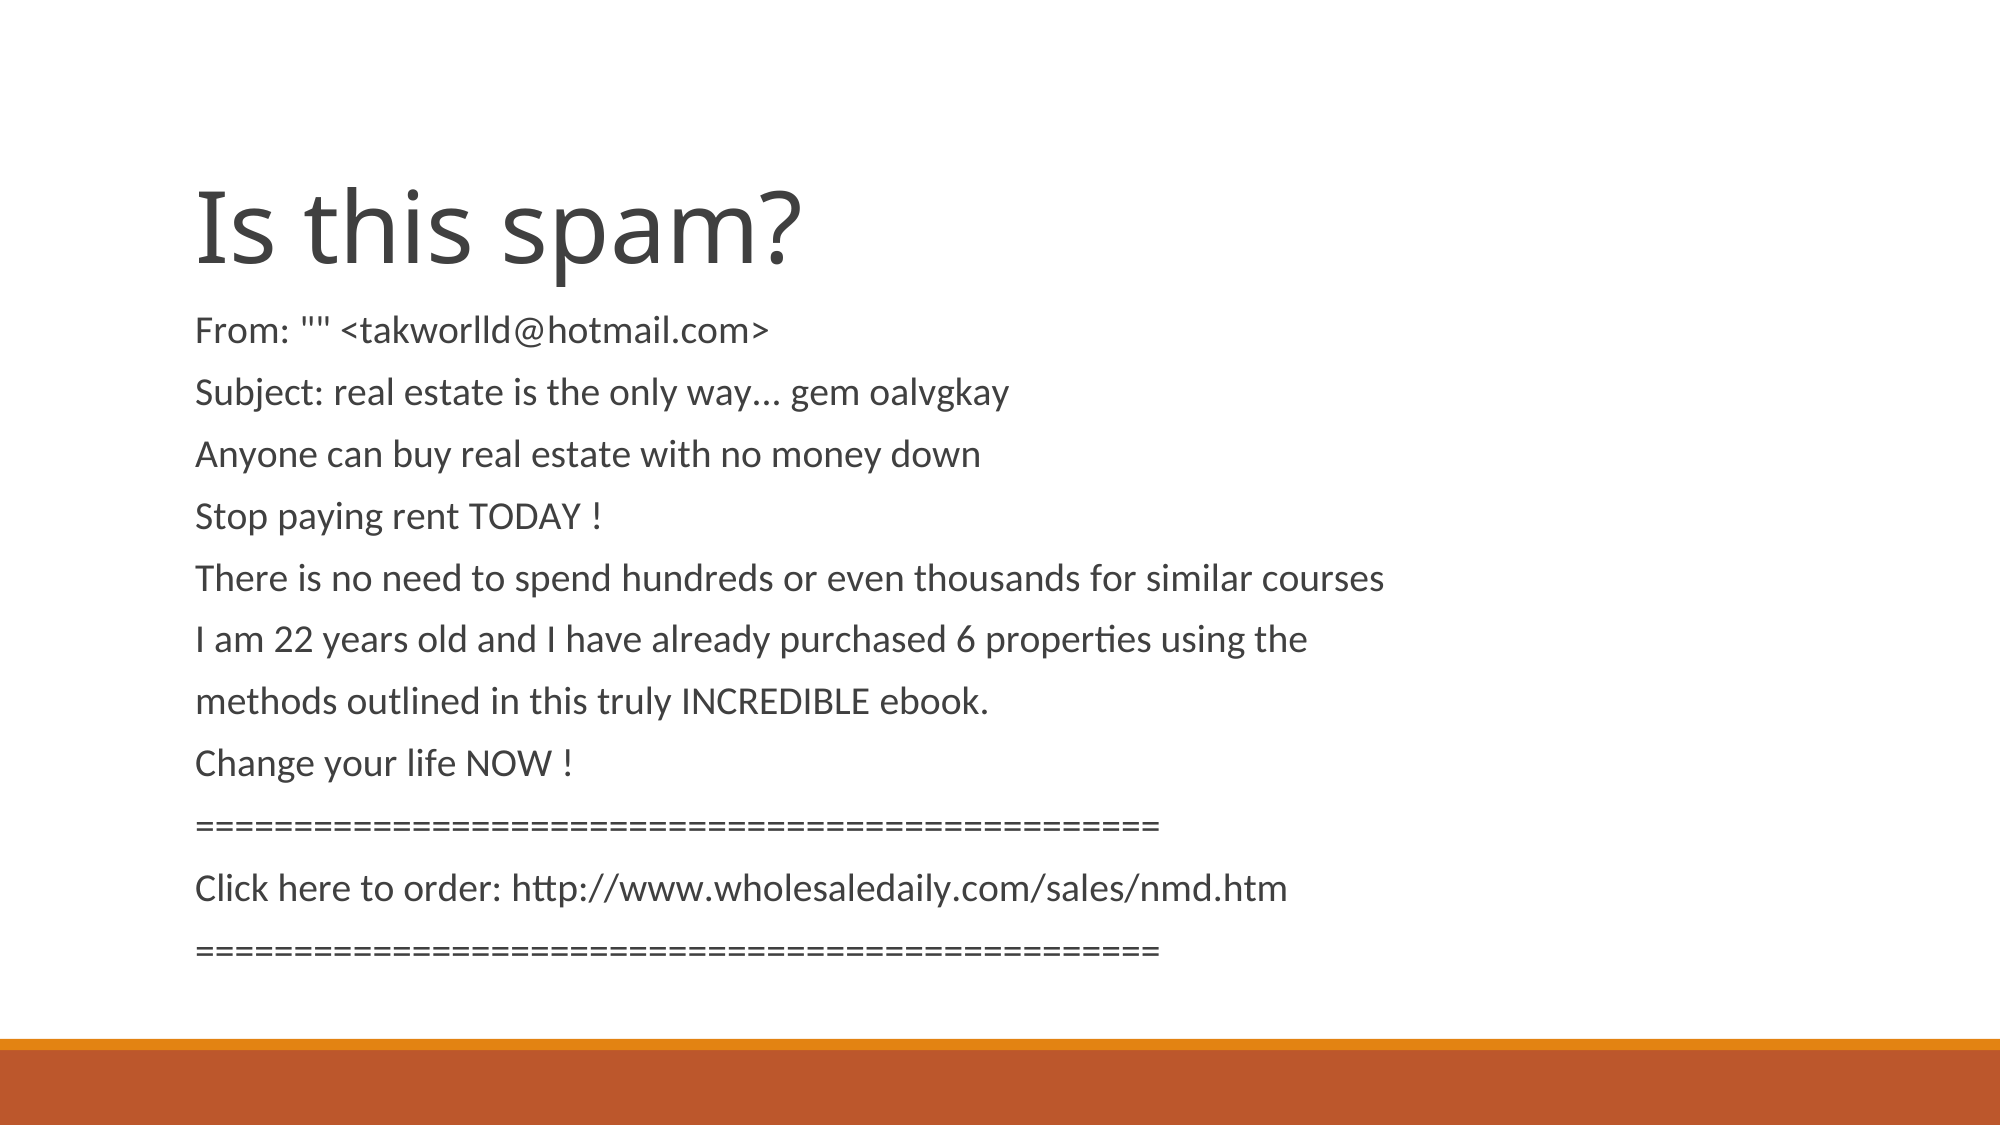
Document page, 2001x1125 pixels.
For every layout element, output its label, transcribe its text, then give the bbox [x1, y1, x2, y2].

text There is no need to spend hundreds or even thousands for similar courses I am 22 years old and I have already purchased 6 properties using the methods outlined in this truly INCREDIBLE ebook. [195, 553, 1384, 724]
text ================================================= [195, 926, 2000, 974]
text Click here to order: http://www.wholesaledaily.com/sales/nmd.htm [195, 863, 2000, 912]
text ================================================= [195, 801, 2000, 849]
text Subject: real estate is the only way... gem oalvgkay Anyone can buy real estate with no money down Stop paying rent TODAY ! [195, 367, 1012, 539]
subtitle Is this spam? [195, 174, 2000, 286]
text From: "" <takworlld@hotmail.com> [195, 305, 2000, 353]
text Change your life NOW ! [195, 738, 2000, 787]
